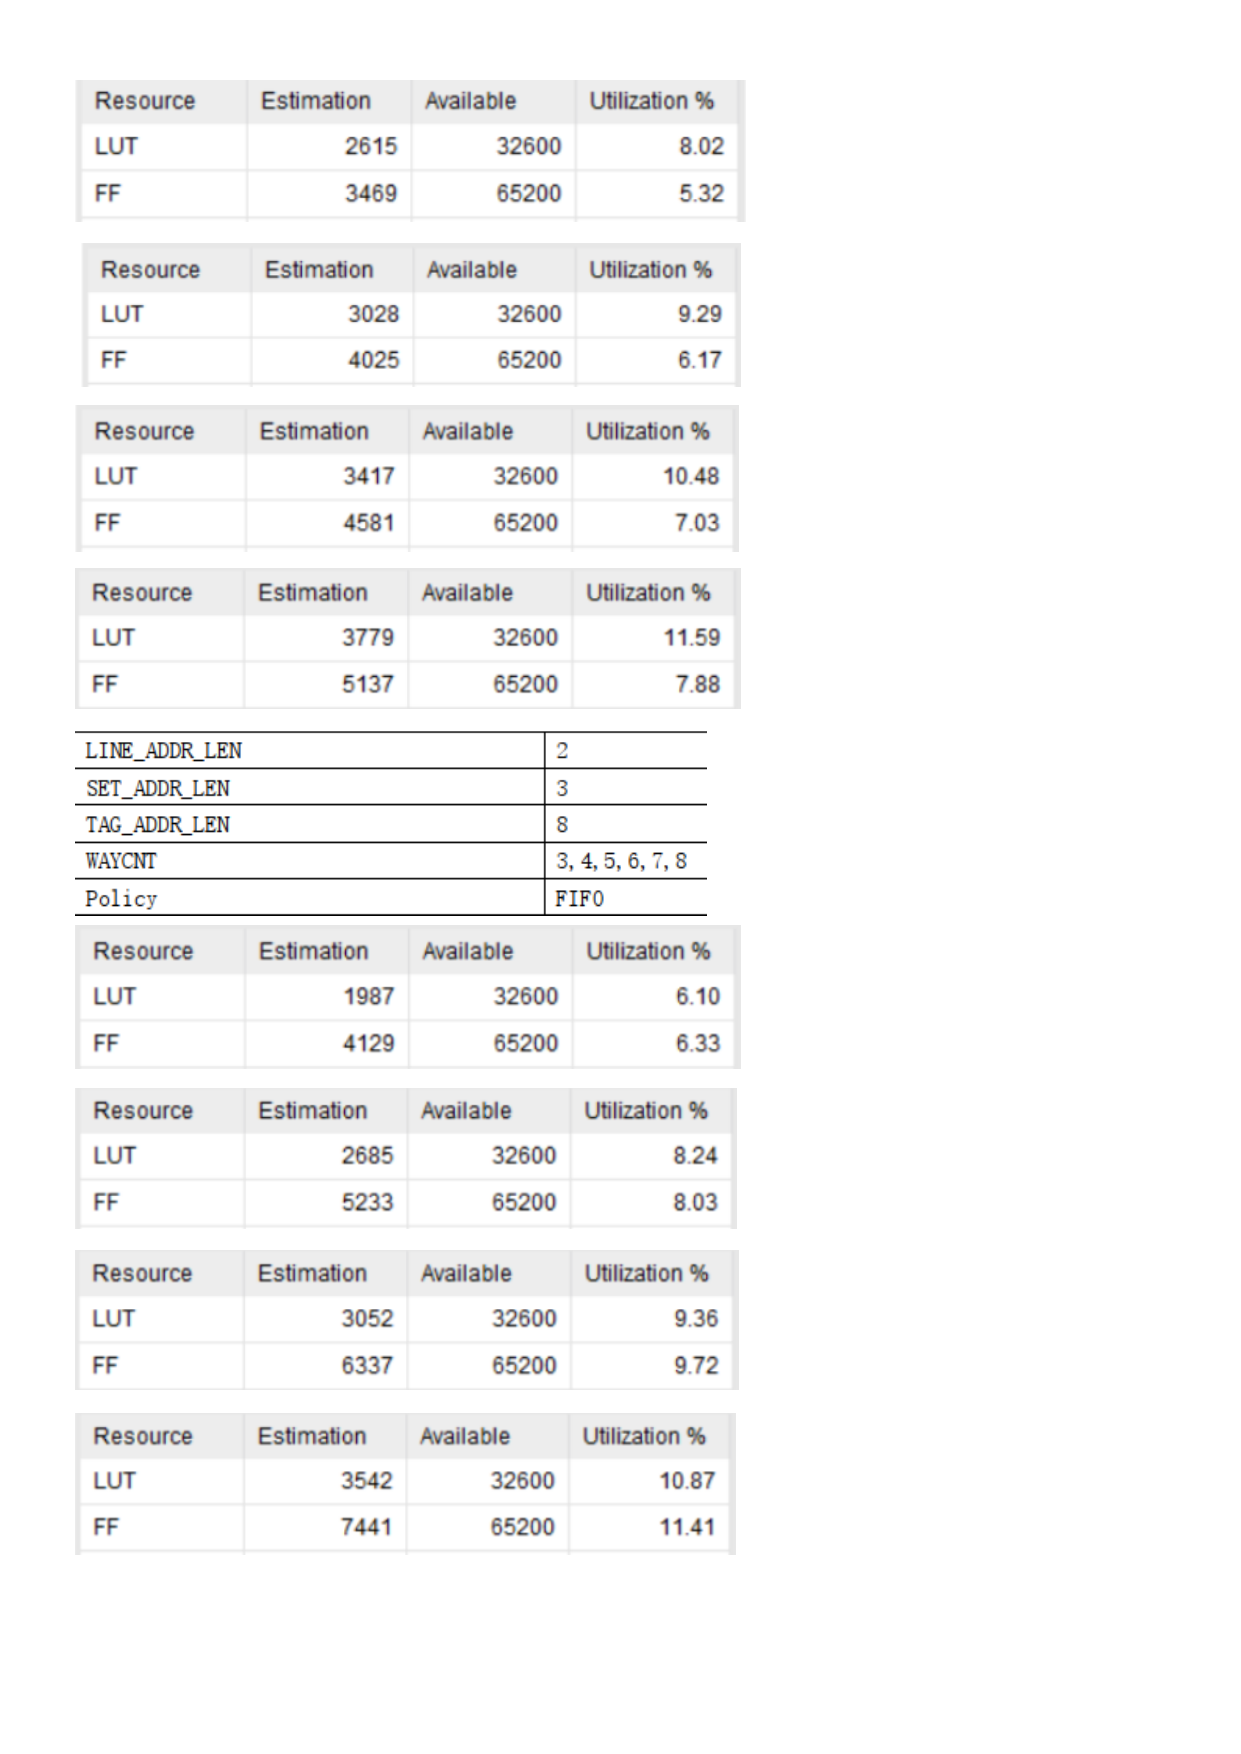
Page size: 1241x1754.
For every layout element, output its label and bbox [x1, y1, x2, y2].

picture [75, 1413, 736, 1555]
picture [75, 925, 741, 1069]
picture [75, 80, 746, 222]
picture [75, 568, 741, 709]
picture [75, 730, 707, 916]
picture [75, 405, 739, 552]
picture [75, 1250, 739, 1390]
picture [75, 243, 741, 387]
picture [75, 1088, 737, 1229]
